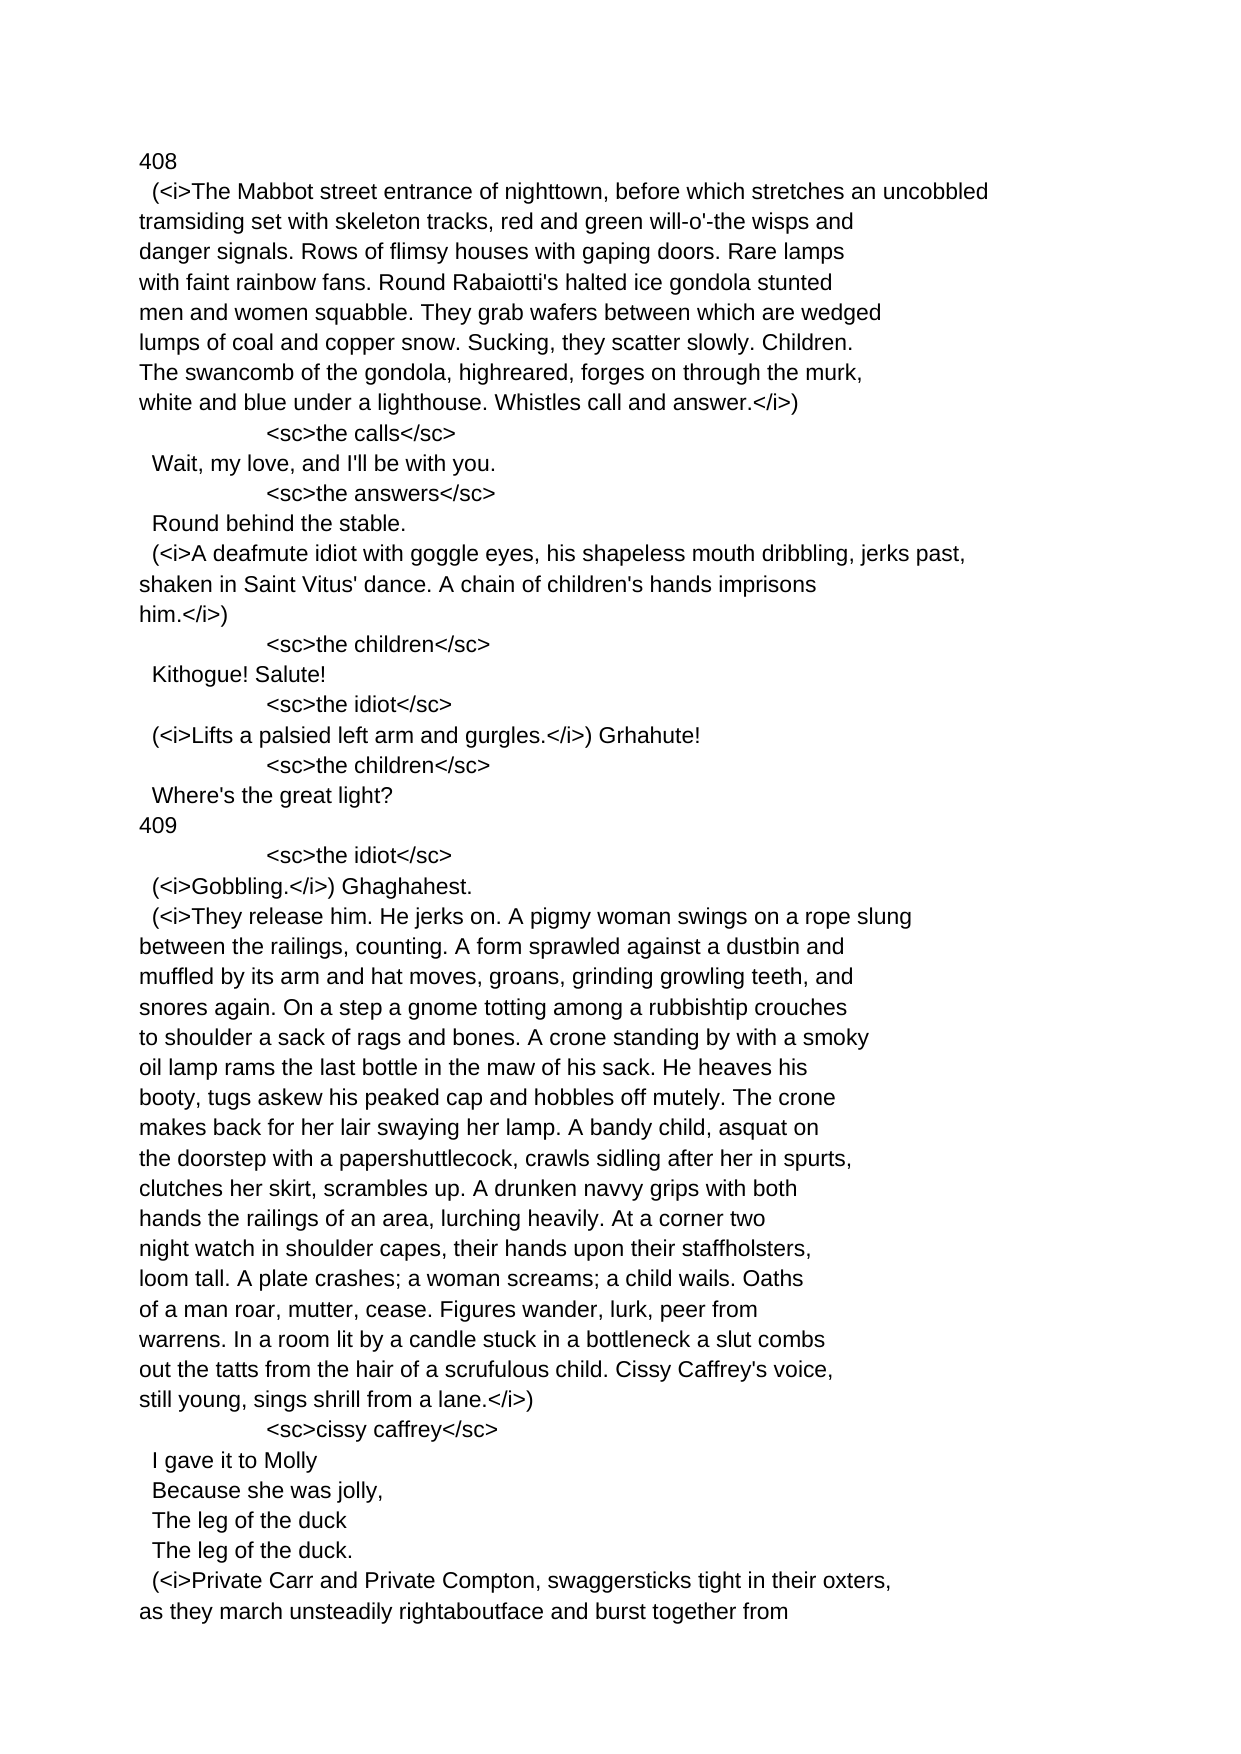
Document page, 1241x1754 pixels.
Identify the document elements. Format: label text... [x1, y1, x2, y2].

text Round behind the stable. [139, 510, 1101, 536]
text men and women squabble. They grab wafers between which are wedged [139, 299, 1101, 325]
text booty, tugs askew his peaked cap and hobbles off mutely. The crone [139, 1084, 1101, 1110]
text The leg of the duck [139, 1507, 1101, 1533]
text <sc>cissy caffrey</sc> [139, 1416, 1101, 1443]
text the doorstep with a papershuttlecock, crawls sidling after her in spurts, [139, 1144, 1101, 1171]
text Because she was jolly, [139, 1477, 1101, 1503]
text snores again. On a step a gnome totting among a rubbishtip crouches [139, 993, 1101, 1020]
text between the railings, counting. A form sprawled against a dustbin and [139, 933, 1101, 959]
text him.</i>) [139, 601, 1101, 627]
text 408 [139, 148, 1101, 174]
text (<i>Lifts a palsied left arm and gurgles.</i>) Grhahute! [139, 722, 1101, 748]
text as they march unsteadily rightaboutface and burst together from [139, 1598, 1101, 1624]
text 409 [139, 812, 1101, 838]
text makes back for her lair swaying her lamp. A bandy child, asquat on [139, 1114, 1101, 1141]
text <sc>the children</sc> [139, 752, 1101, 778]
text shaken in Saint Vitus' dance. A chain of children's hands imprisons [139, 571, 1101, 597]
text (<i>The Mabbot street entrance of nighttown, before which stretches an uncobbled [139, 178, 1101, 204]
text <sc>the idiot</sc> [139, 691, 1101, 718]
text still young, sings shrill from a lane.</i>) [139, 1386, 1101, 1412]
text <sc>the answers</sc> [139, 480, 1101, 506]
text muffled by its arm and hat moves, groans, grinding growling teeth, and [139, 963, 1101, 989]
text out the tatts from the hair of a scrufulous child. Cissy Caffrey's voice, [139, 1356, 1101, 1382]
text Where's the great light? [139, 782, 1101, 808]
text Wait, my love, and I'll be with you. [139, 450, 1101, 476]
text Kithogue! Salute! [139, 661, 1101, 687]
text oil lamp rams the last bottle in the maw of his sack. He heaves his [139, 1054, 1101, 1080]
text The leg of the duck. [139, 1537, 1101, 1563]
text lumps of coal and copper snow. Sucking, they scatter slowly. Children. [139, 329, 1101, 355]
text of a man roar, mutter, cease. Figures wander, lurk, peer from [139, 1296, 1101, 1322]
text with faint rainbow fans. Round Rabaiotti's halted ice gondola stunted [139, 268, 1101, 295]
text clutches her skirt, scrambles up. A drunken navvy grips with both [139, 1175, 1101, 1201]
text tramsiding set with skeleton tracks, red and green will-o'-the wisps and [139, 208, 1101, 234]
text The swancomb of the gondola, highreared, forges on through the murk, [139, 359, 1101, 385]
text night watch in shoulder capes, their hands upon their staffholsters, [139, 1235, 1101, 1261]
text to shoulder a sack of rags and bones. A crone standing by with a smoky [139, 1024, 1101, 1050]
text loom tall. A plate crashes; a woman screams; a child wails. Oaths [139, 1265, 1101, 1292]
text (<i>A deafmute idiot with goggle eyes, his shapeless mouth dribbling, jerks past, [139, 540, 1101, 567]
text <sc>the children</sc> [139, 631, 1101, 657]
text white and blue under a lighthouse. Whistles call and answer.</i>) [139, 389, 1101, 416]
text danger signals. Rows of flimsy houses with gaping doors. Rare lamps [139, 238, 1101, 264]
text I gave it to Molly [139, 1447, 1101, 1473]
text <sc>the calls</sc> [139, 419, 1101, 446]
text warrens. In a room lit by a candle stuck in a bottleneck a slut combs [139, 1326, 1101, 1352]
text <sc>the idiot</sc> [139, 842, 1101, 869]
text (<i>Gobbling.</i>) Ghaghahest. [139, 873, 1101, 899]
text hands the railings of an area, lurching heavily. At a corner two [139, 1205, 1101, 1231]
text (<i>Private Carr and Private Compton, swaggersticks tight in their oxters, [139, 1567, 1101, 1594]
text (<i>They release him. He jerks on. A pigmy woman swings on a rope slung [139, 903, 1101, 929]
